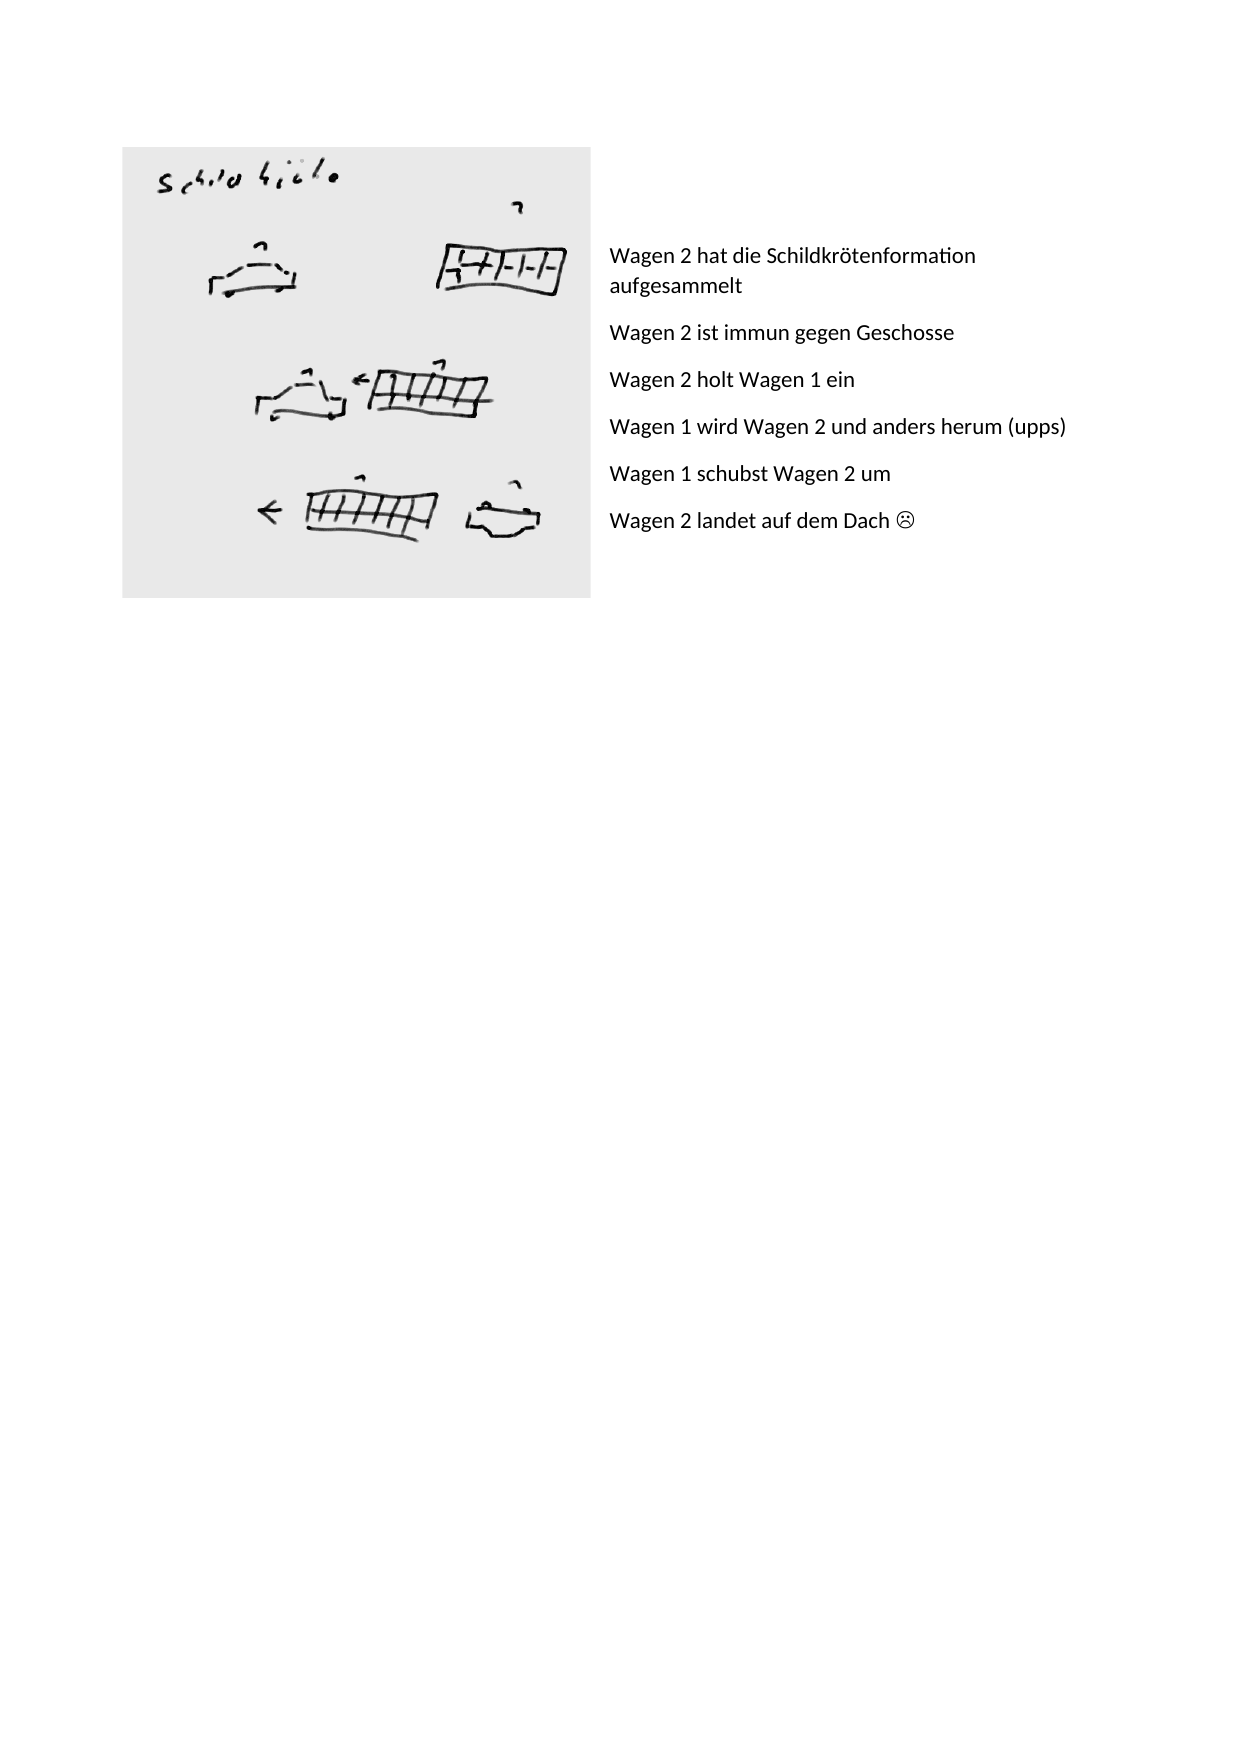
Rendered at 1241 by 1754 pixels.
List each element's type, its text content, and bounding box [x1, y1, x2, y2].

text Wagen 2 hat die Schildkrötenformation aufgesammelt [148, 194, 1093, 222]
text Wagen 2 holt Wagen 1 ein [148, 288, 1093, 316]
text Wagen 2 ist immun gegen Geschosse [148, 241, 1093, 269]
text Wagen 1 wird Wagen 2 und anders herum (upps) [148, 335, 1093, 363]
text Wagen 2 landet auf dem Dach [148, 429, 1093, 457]
text Wagen 1 schubst Wagen 2 um [148, 382, 1093, 410]
